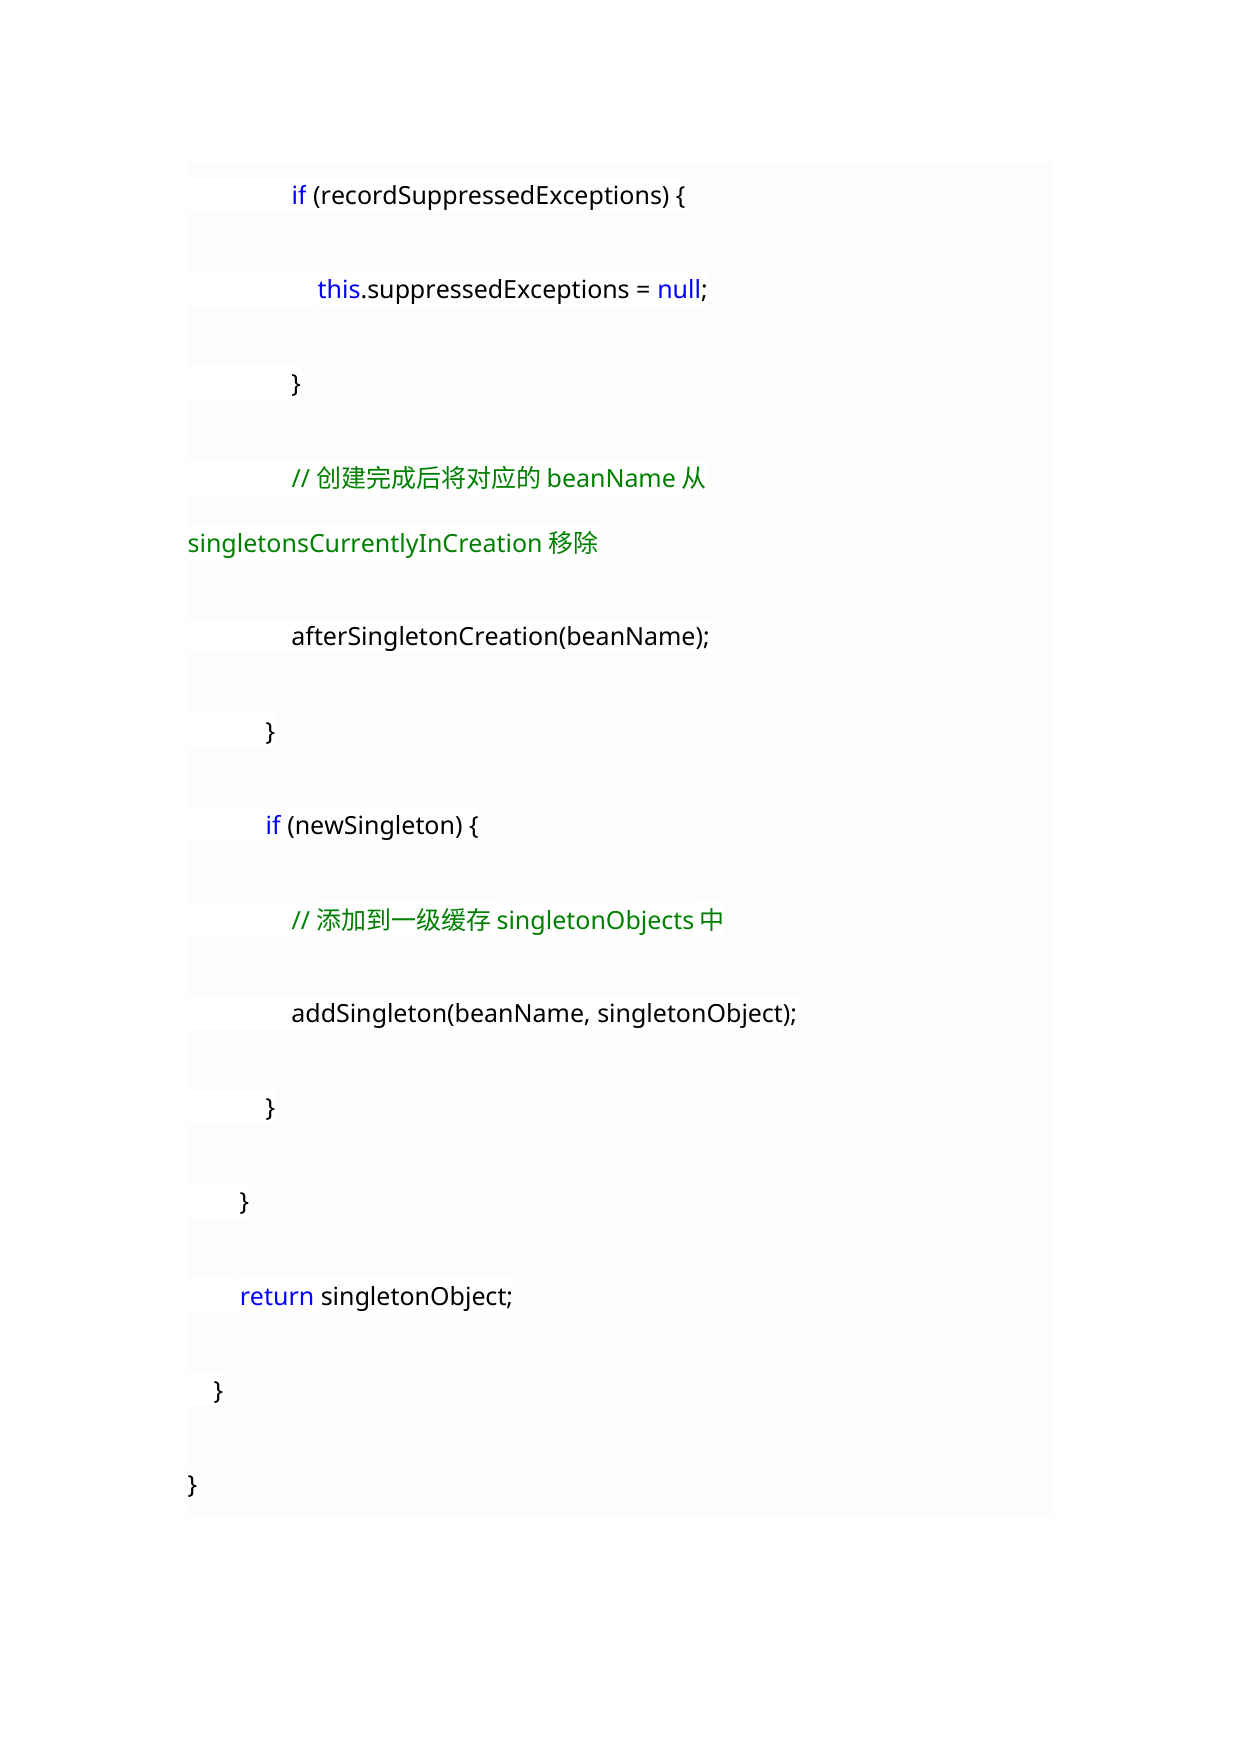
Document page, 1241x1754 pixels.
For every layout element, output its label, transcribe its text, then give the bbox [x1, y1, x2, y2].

text } [187, 1074, 1053, 1139]
text } [187, 1357, 1053, 1422]
text addSingleton(beanName, singletonObject); [187, 980, 1053, 1045]
text } [187, 350, 1053, 415]
text this.suppressedExceptions = null; [187, 256, 1053, 321]
text } [187, 1169, 1053, 1234]
text if (newSingleton) { [187, 792, 1053, 857]
text } [187, 1451, 1053, 1516]
text afterSingletonCreation(beanName); [187, 604, 1053, 669]
text } [187, 698, 1053, 763]
text return singletonObject; [187, 1263, 1053, 1328]
text // 添加到一级缓存singletonObjects中 [187, 886, 1053, 951]
text if (recordSuppressedExceptions) { [187, 162, 1053, 227]
text // 创建完成后将对应的beanName从singletonsCurrentlyInCreation移除 [187, 444, 1053, 574]
